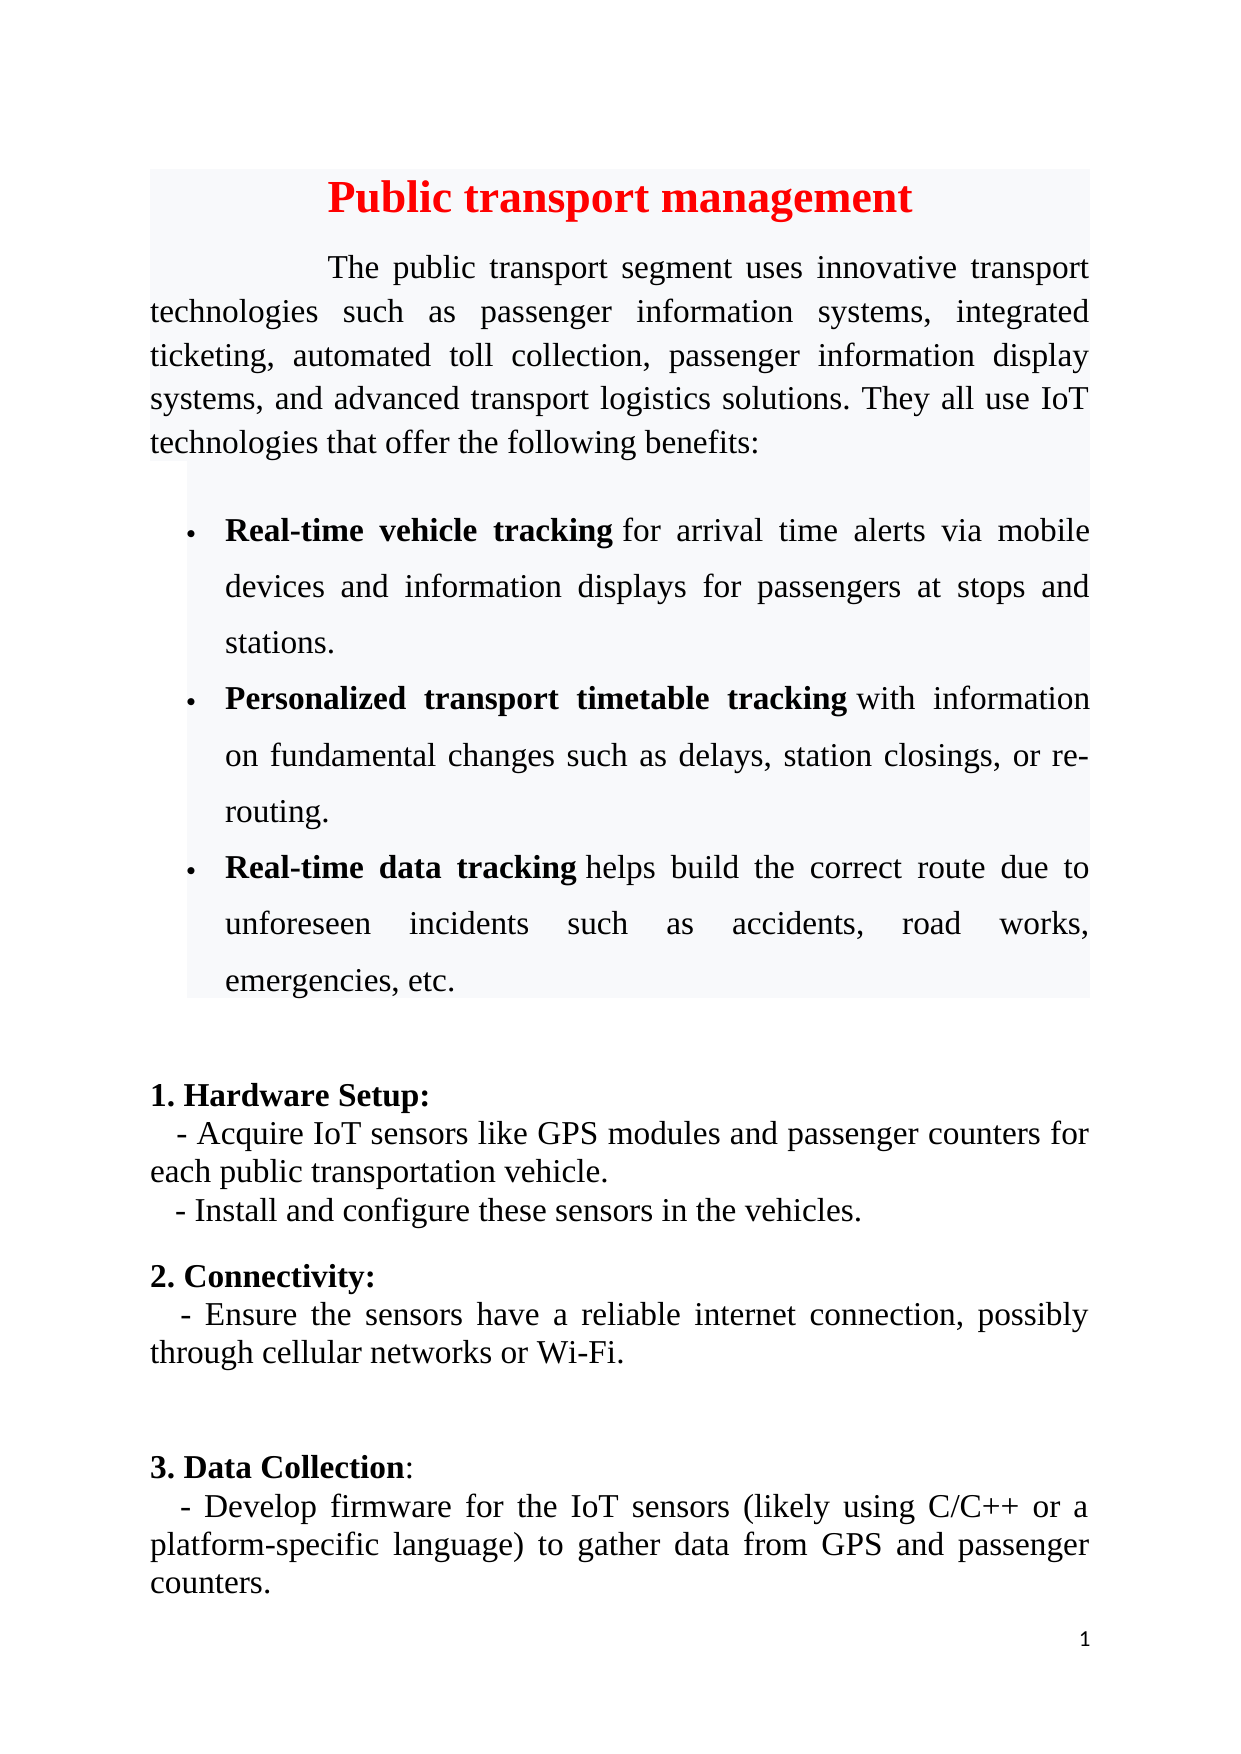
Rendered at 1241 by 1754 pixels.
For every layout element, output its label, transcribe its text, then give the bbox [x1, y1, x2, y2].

list Real-time data tracking helps build the correct route due to unforeseen incidents such as accidents, road works, emergencies, etc. [187, 829, 1090, 998]
text - Acquire IoT sensors like GPS modules and passenger counters for each public transportation vehicle. [150, 1113, 1090, 1190]
text Public transport management [150, 169, 1090, 222]
text - Install and configure these sensors in the vehicles. [150, 1190, 1090, 1228]
text 3. Data Collection: [150, 1448, 1090, 1486]
text - Ensure the sensors have a reliable internet connection, possibly through cellular networks or Wi-Fi. [150, 1294, 1090, 1371]
text The public transport segment uses innovative transport technologies such as passenger information systems, integrated ticketing, automated toll collection, passenger information display systems, and advanced transport logistics solutions. They all use IoT technologies that offer the following benefits: [150, 242, 1090, 461]
text 2. Connectivity: [150, 1256, 1090, 1294]
list Personalized transport timetable tracking with information on fundamental changes such as delays, station closings, or re-routing. [187, 661, 1090, 829]
text - Develop firmware for the IoT sensors (likely using C/C++ or a platform-specific language) to gather data from GPS and passenger counters. [150, 1486, 1090, 1601]
list Real-time vehicle tracking for arrival time alerts via mobile devices and information displays for passengers at stops and stations. [187, 492, 1090, 661]
text 1. Hardware Setup: [150, 1075, 1090, 1113]
